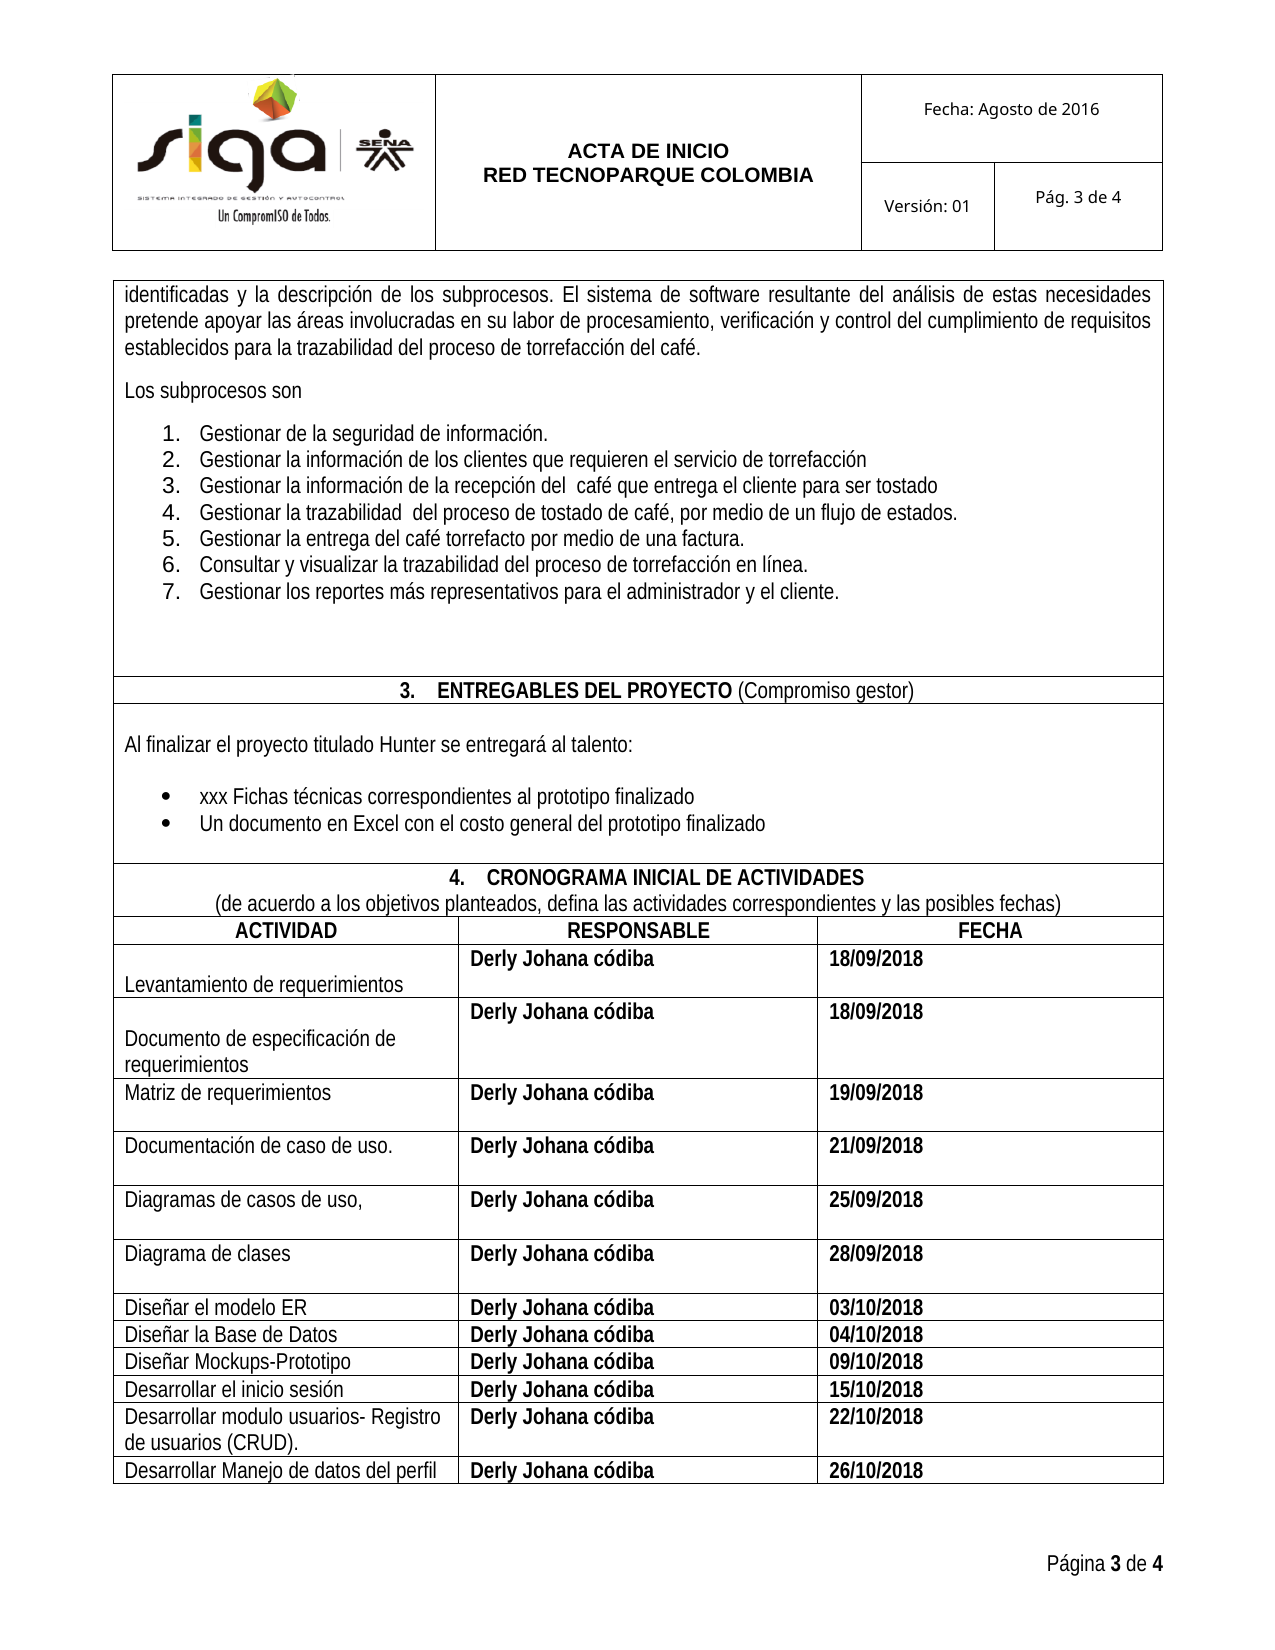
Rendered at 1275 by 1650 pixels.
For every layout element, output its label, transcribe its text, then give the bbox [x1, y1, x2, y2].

table_cell Desarrollar Manejo de datos del perfil [114, 1457, 458, 1483]
table_cell 25/09/2018 [818, 1186, 1163, 1239]
table_cell 21/09/2018 [818, 1132, 1163, 1185]
table_cell 09/10/2018 [818, 1348, 1163, 1374]
table_cell Derly Johana códiba [459, 1376, 817, 1402]
table_cell FECHA [818, 917, 1163, 943]
table_cell 26/10/2018 [818, 1457, 1163, 1483]
table_cell 18/09/2018 [818, 945, 1163, 997]
table_cell Diagrama de clases [114, 1240, 458, 1292]
table_cell Derly Johana códiba [459, 998, 817, 1077]
table_cell Desarrollar el inicio sesión [114, 1376, 458, 1402]
table_cell ACTIVIDAD [114, 917, 458, 943]
table_cell Diseñar la Base de Datos [114, 1321, 458, 1347]
table_cell Diagramas de casos de uso, [114, 1186, 458, 1239]
table_cell Derly Johana códiba [459, 1186, 817, 1239]
table_cell Derly Johana códiba [459, 1348, 817, 1374]
table_cell Derly Johana códiba [459, 1321, 817, 1347]
table_cell 15/10/2018 [818, 1376, 1163, 1402]
table_cell 22/10/2018 [818, 1403, 1163, 1456]
table_cell Derly Johana códiba [459, 1079, 817, 1131]
table_cell Derly Johana códiba [459, 1457, 817, 1483]
table_cell Desarrollar modulo usuarios- Registro de usuarios (CRUD). [114, 1403, 458, 1456]
table_cell Derly Johana códiba [459, 1403, 817, 1456]
table_cell 03/10/2018 [818, 1294, 1163, 1320]
table_cell Diseñar Mockups-Prototipo [114, 1348, 458, 1374]
table_cell Documentación de caso de uso. [114, 1132, 458, 1185]
table_cell RESPONSABLE [459, 917, 817, 943]
table_cell Derly Johana códiba [459, 945, 817, 997]
table_cell Diseñar el modelo ER [114, 1294, 458, 1320]
table_cell ENTREGABLES DEL PROYECTO (Compromiso gestor) [114, 677, 1163, 703]
table_cell 19/09/2018 [818, 1079, 1163, 1131]
table_cell Levantamiento de requerimientos [114, 945, 458, 997]
table_cell Al finalizar el proyecto titulado Hunter se entregará al talento: xxx Fichas técnicas correspondientes al prototipo finalizado Un documento en Excel con el costo general del prototipo finalizado [114, 704, 1163, 862]
table_cell CRONOGRAMA INICIAL DE ACTIVIDADES (de acuerdo a los objetivos planteados, defina las actividades correspondientes y las posibles fechas) [114, 864, 1163, 916]
table_cell 04/10/2018 [818, 1321, 1163, 1347]
table_cell Matriz de requerimientos [114, 1079, 458, 1131]
table_cell Derly Johana códiba [459, 1294, 817, 1320]
picture [123, 74, 425, 228]
table_cell Derly Johana códiba [459, 1132, 817, 1185]
table_cell 28/09/2018 [818, 1240, 1163, 1292]
table_cell 18/09/2018 [818, 998, 1163, 1077]
table_cell Derly Johana códiba [459, 1240, 817, 1292]
table_cell Documento de especificación de requerimientos [114, 998, 458, 1077]
